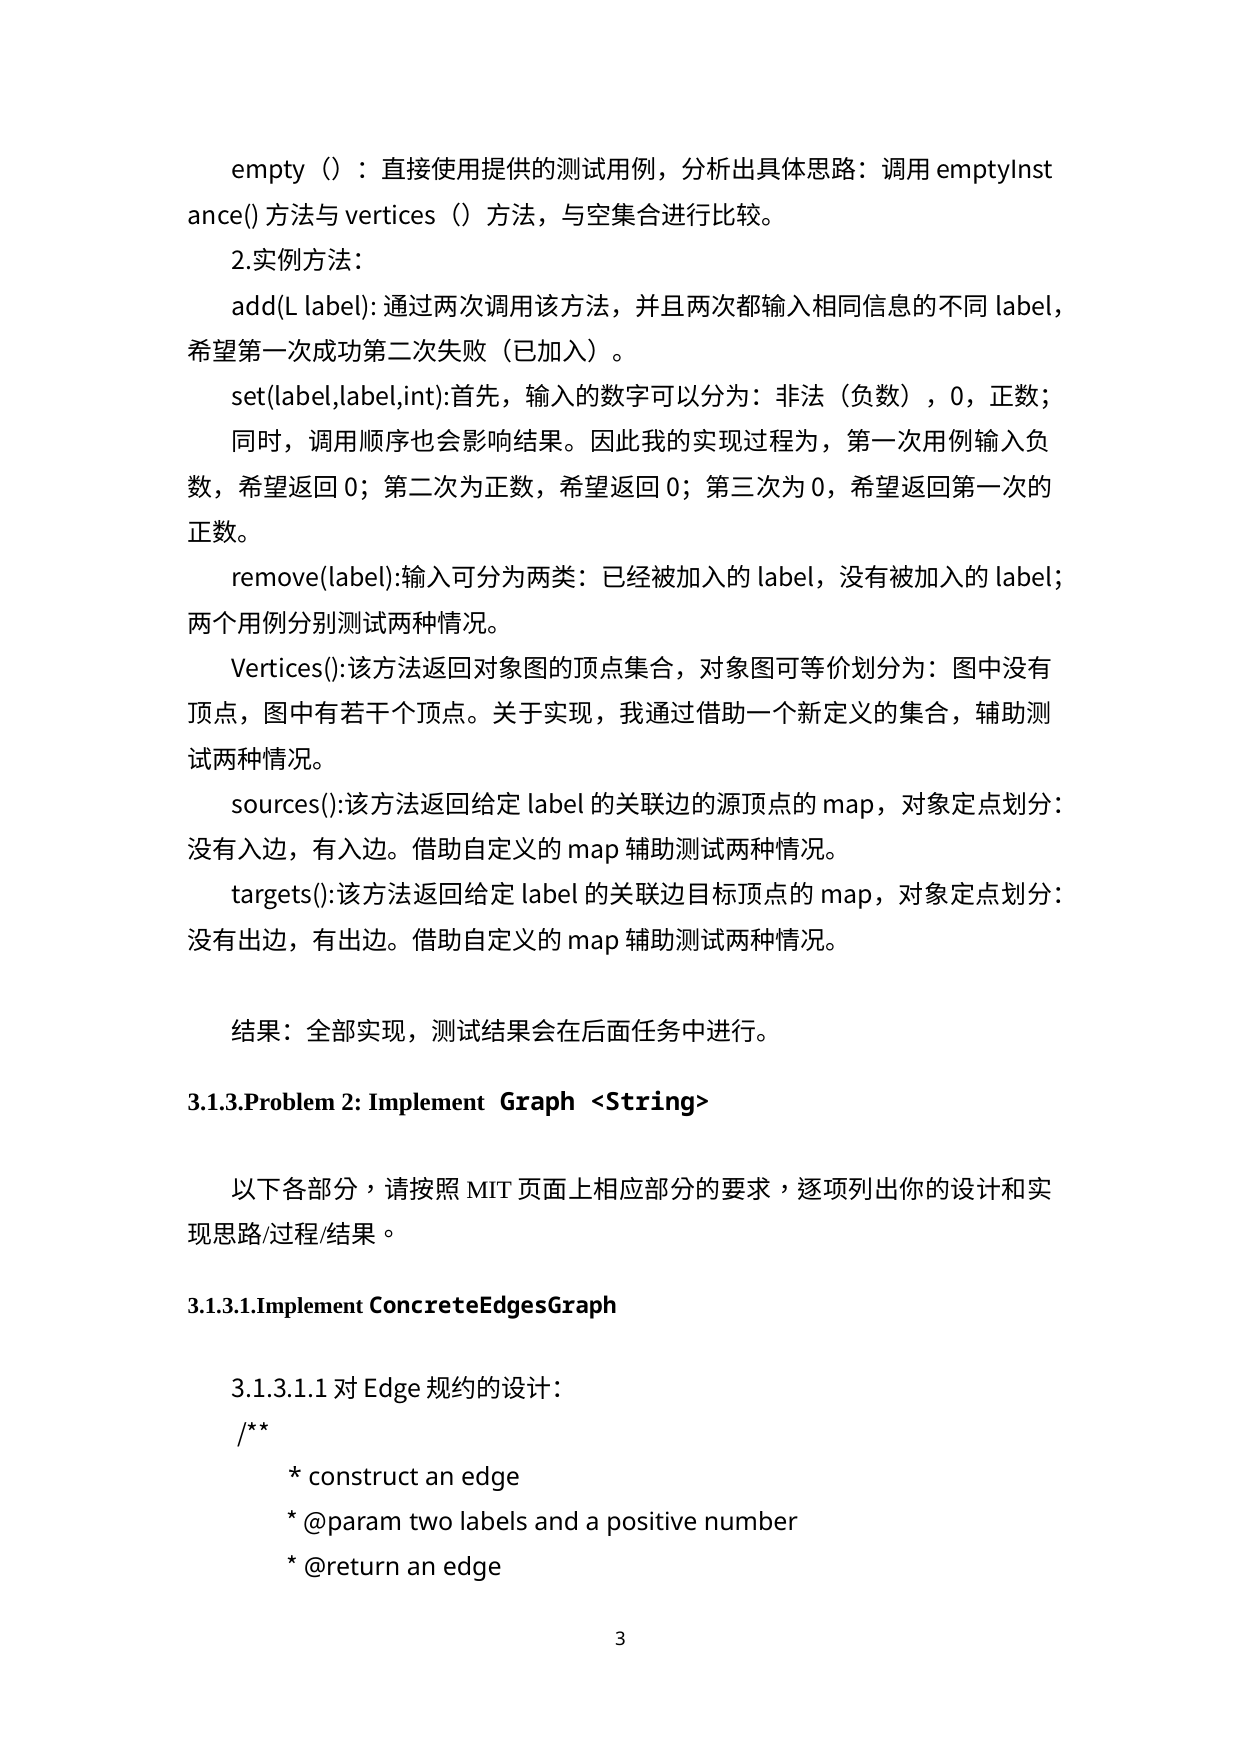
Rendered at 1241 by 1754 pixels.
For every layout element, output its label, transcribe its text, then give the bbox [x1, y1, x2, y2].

text 结果：全部实现，测试结果会在后面任务中进行。 [187, 1011, 1053, 1047]
text 3.1.3.1.1对Edge规约的设计： [187, 1368, 1053, 1404]
text /** [187, 1413, 1053, 1449]
text targets():该方法返回给定label的关联边目标顶点的map，对象定点划分：没有出边，有出边。借助自定义的map辅助测试两种情况。 [187, 875, 1053, 957]
text * @param two labels and a positive number [187, 1501, 1053, 1537]
subtitle Problem 2: Implement Graph <String> [187, 1083, 1053, 1117]
text 以下各部分，请按照MIT页面上相应部分的要求，逐项列出你的设计和实现思路/过程/结果。 [187, 1169, 1053, 1251]
text 同时，调用顺序也会影响结果。因此我的实现过程为，第一次用例输入负数，希望返回0；第二次为正数，希望返回0；第三次为0，希望返回第一次的正数。 [187, 422, 1053, 549]
text set(label,label,int):首先，输入的数字可以分为：非法（负数），0，正数； [187, 377, 1053, 413]
subtitle Implement ConcreteEdgesGraph [187, 1289, 1053, 1320]
text sources():该方法返回给定label的关联边的源顶点的map，对象定点划分：没有入边，有入边。借助自定义的map辅助测试两种情况。 [187, 784, 1053, 866]
text add(L label): 通过两次调用该方法，并且两次都输入相同信息的不同label，希望第一次成功第二次失败（已加入）。 [187, 286, 1053, 367]
text 2.实例方法： [187, 241, 1053, 277]
text * construct an edge [187, 1459, 1053, 1493]
text empty（）：直接使用提供的测试用例，分析出具体思路：调用emptyInstance() 方法与vertices（）方法，与空集合进行比较。 [187, 150, 1053, 232]
text Vertices():该方法返回对象图的顶点集合，对象图可等价划分为：图中没有顶点，图中有若干个顶点。关于实现，我通过借助一个新定义的集合，辅助测试两种情况。 [187, 648, 1053, 775]
text remove(label):输入可分为两类：已经被加入的label，没有被加入的label；两个用例分别测试两种情况。 [187, 558, 1053, 639]
text * @return an edge [187, 1546, 1053, 1583]
